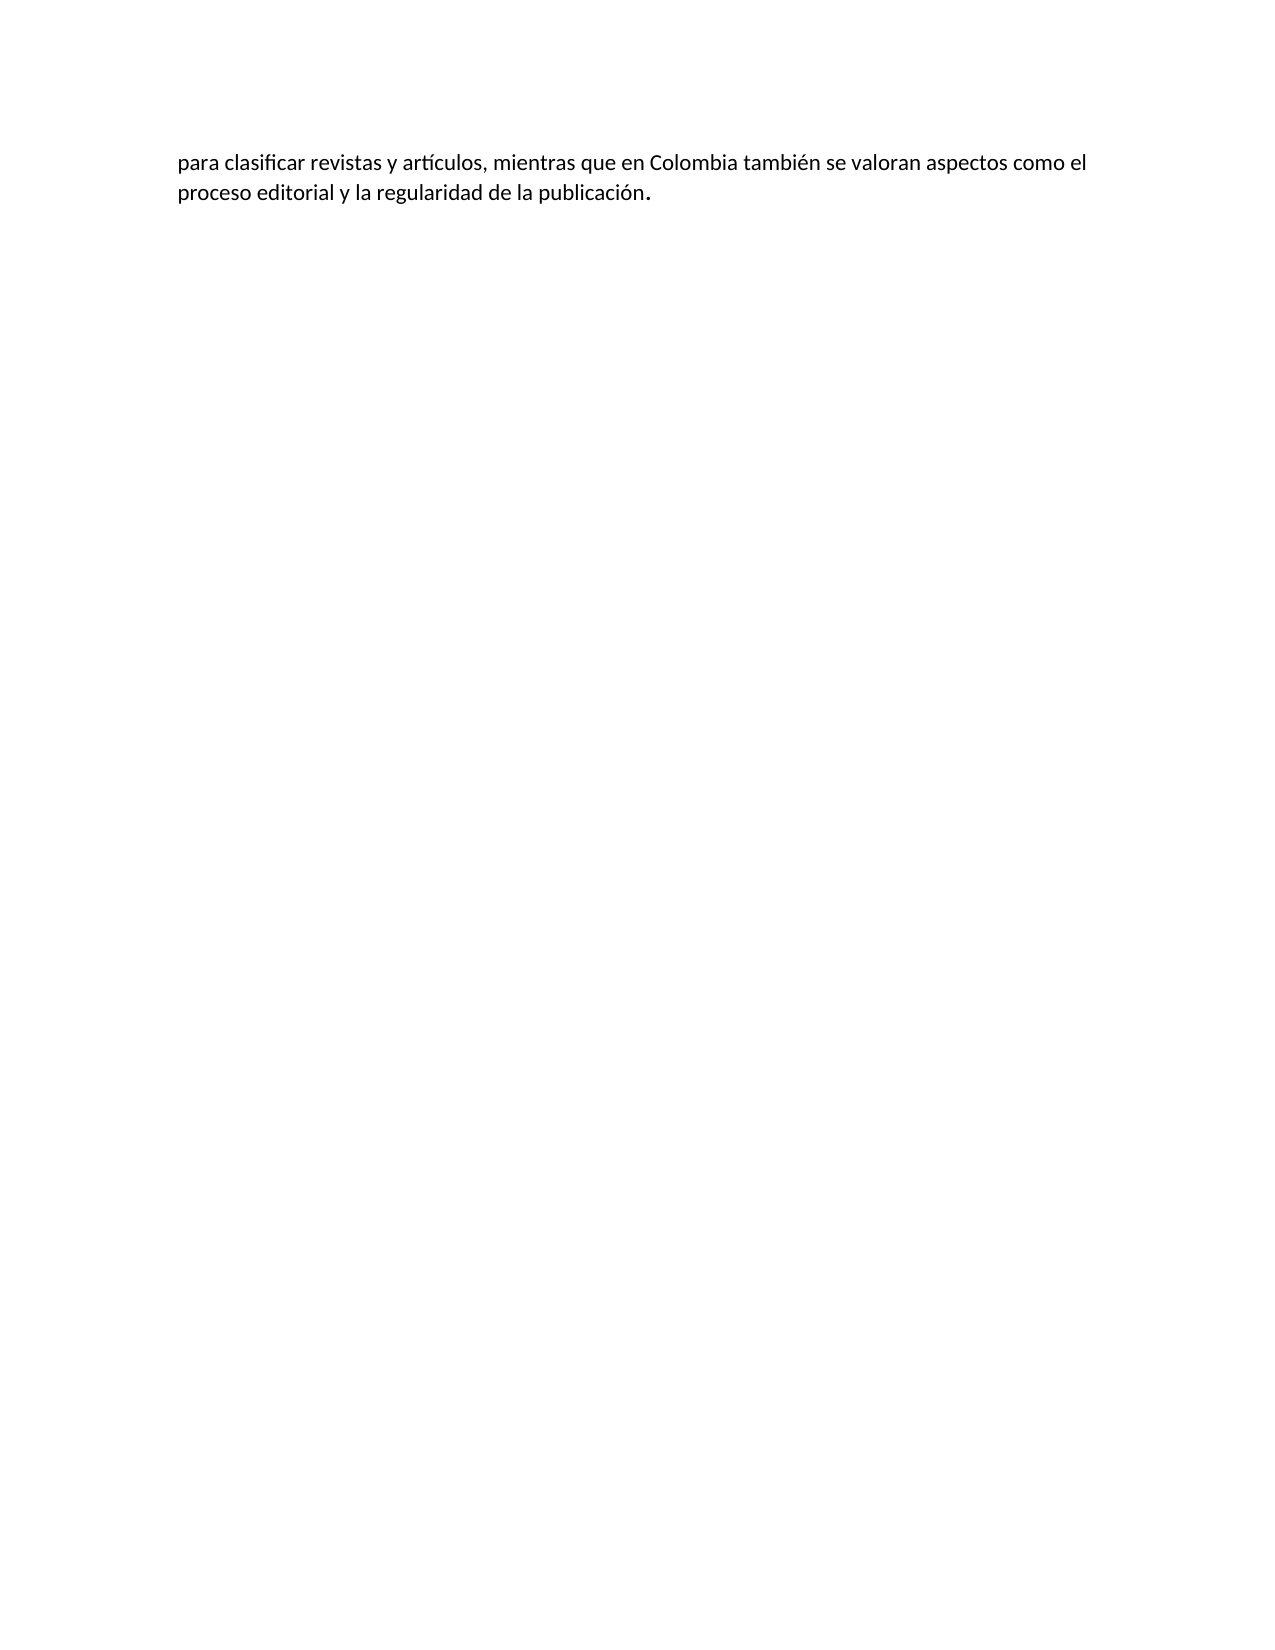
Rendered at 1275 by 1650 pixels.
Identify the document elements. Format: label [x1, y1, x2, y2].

text [177, 148, 1098, 206]
